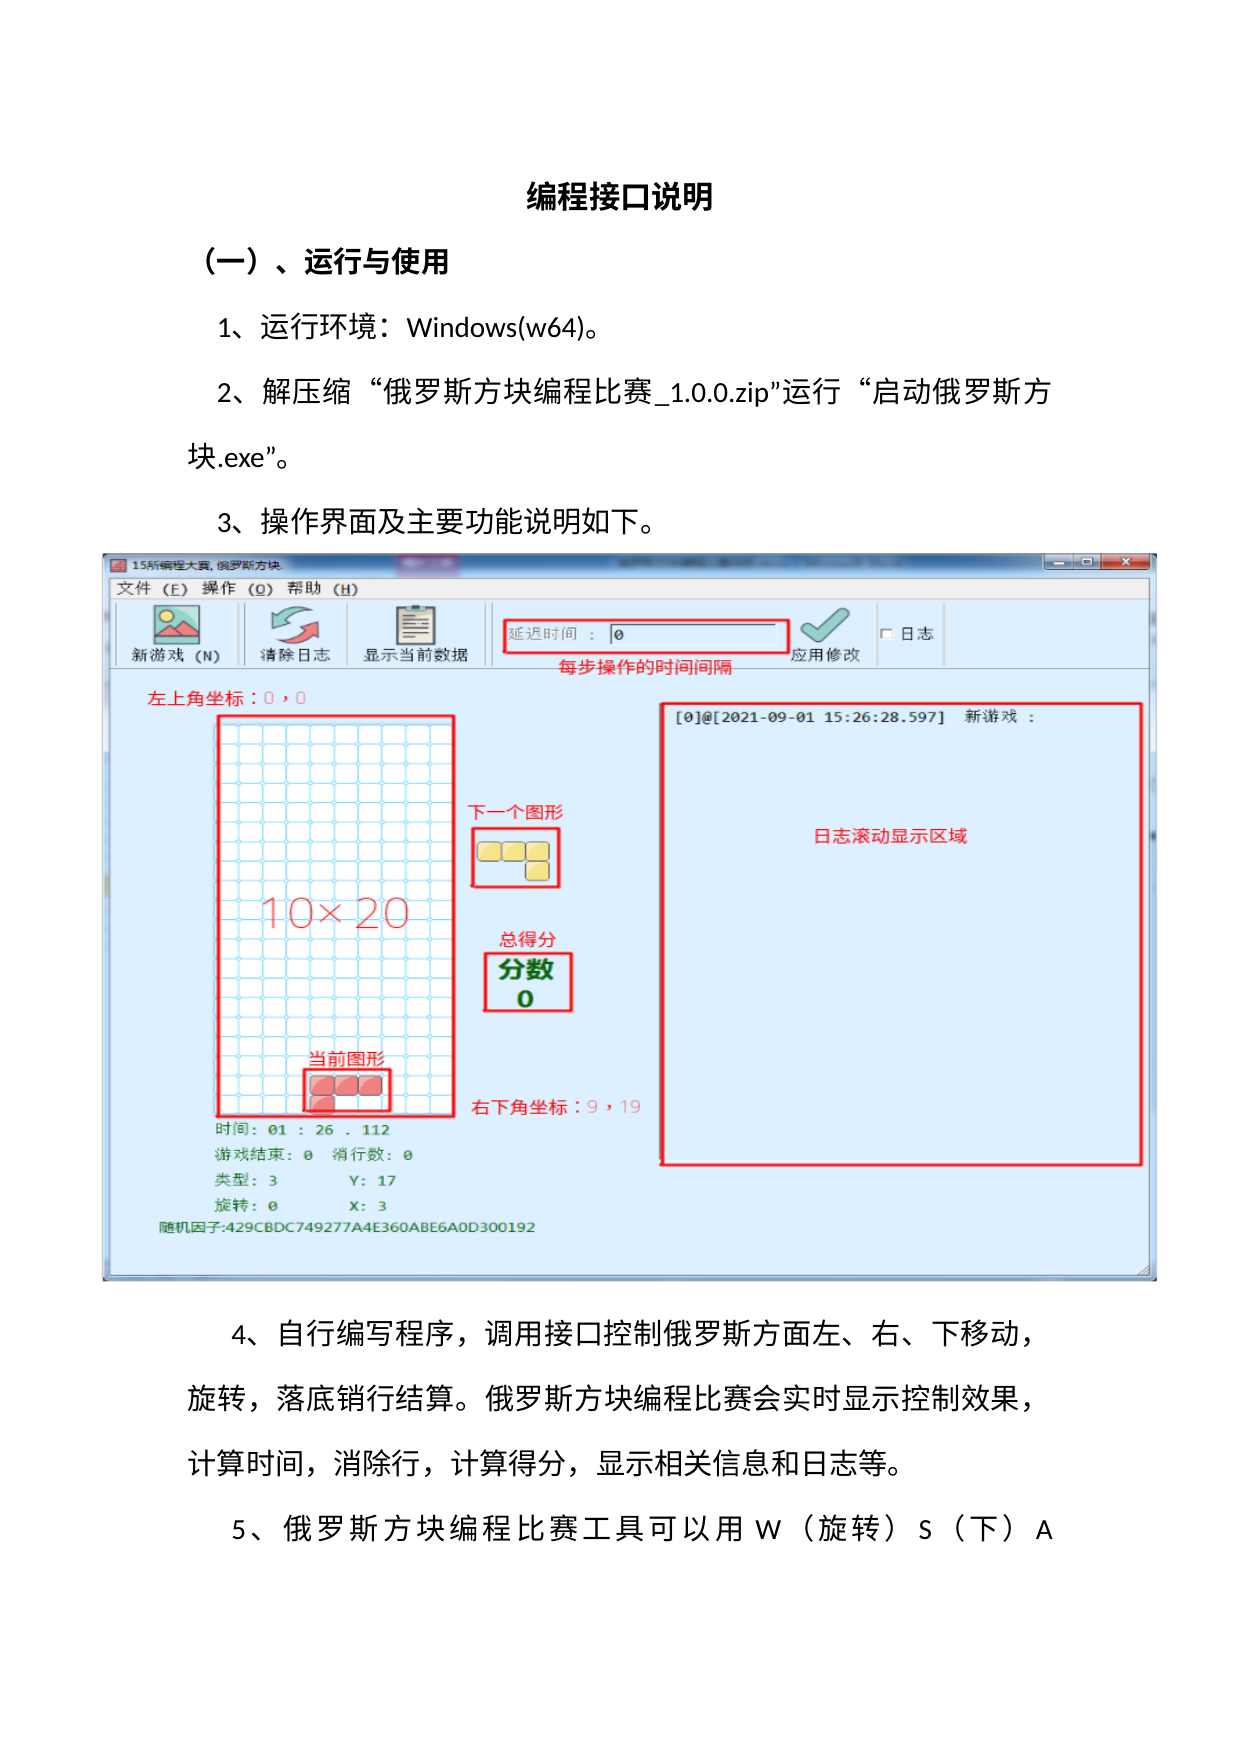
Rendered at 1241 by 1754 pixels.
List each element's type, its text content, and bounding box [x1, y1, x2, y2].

subtitle 编程接口说明 [187, 162, 1053, 227]
text 1、运行环境：Windows(w64)。 [217, 292, 1053, 357]
text 2、解压缩“俄罗斯方块编程比赛_1.0.0.zip”运行“启动俄罗斯方块.exe”。 [187, 357, 1053, 487]
subtitle （一）、运行与使用 [187, 227, 1053, 292]
text 3、操作界面及主要功能说明如下。 [217, 487, 1053, 552]
text 4、自行编写程序，调用接口控制俄罗斯方面左、右、下移动，旋转，落底销行结算。俄罗斯方块编程比赛会实时显示控制效果，计算时间，消除行，计算得分，显示相关信息和日志等。 [187, 1299, 1053, 1494]
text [187, 1494, 1053, 1559]
